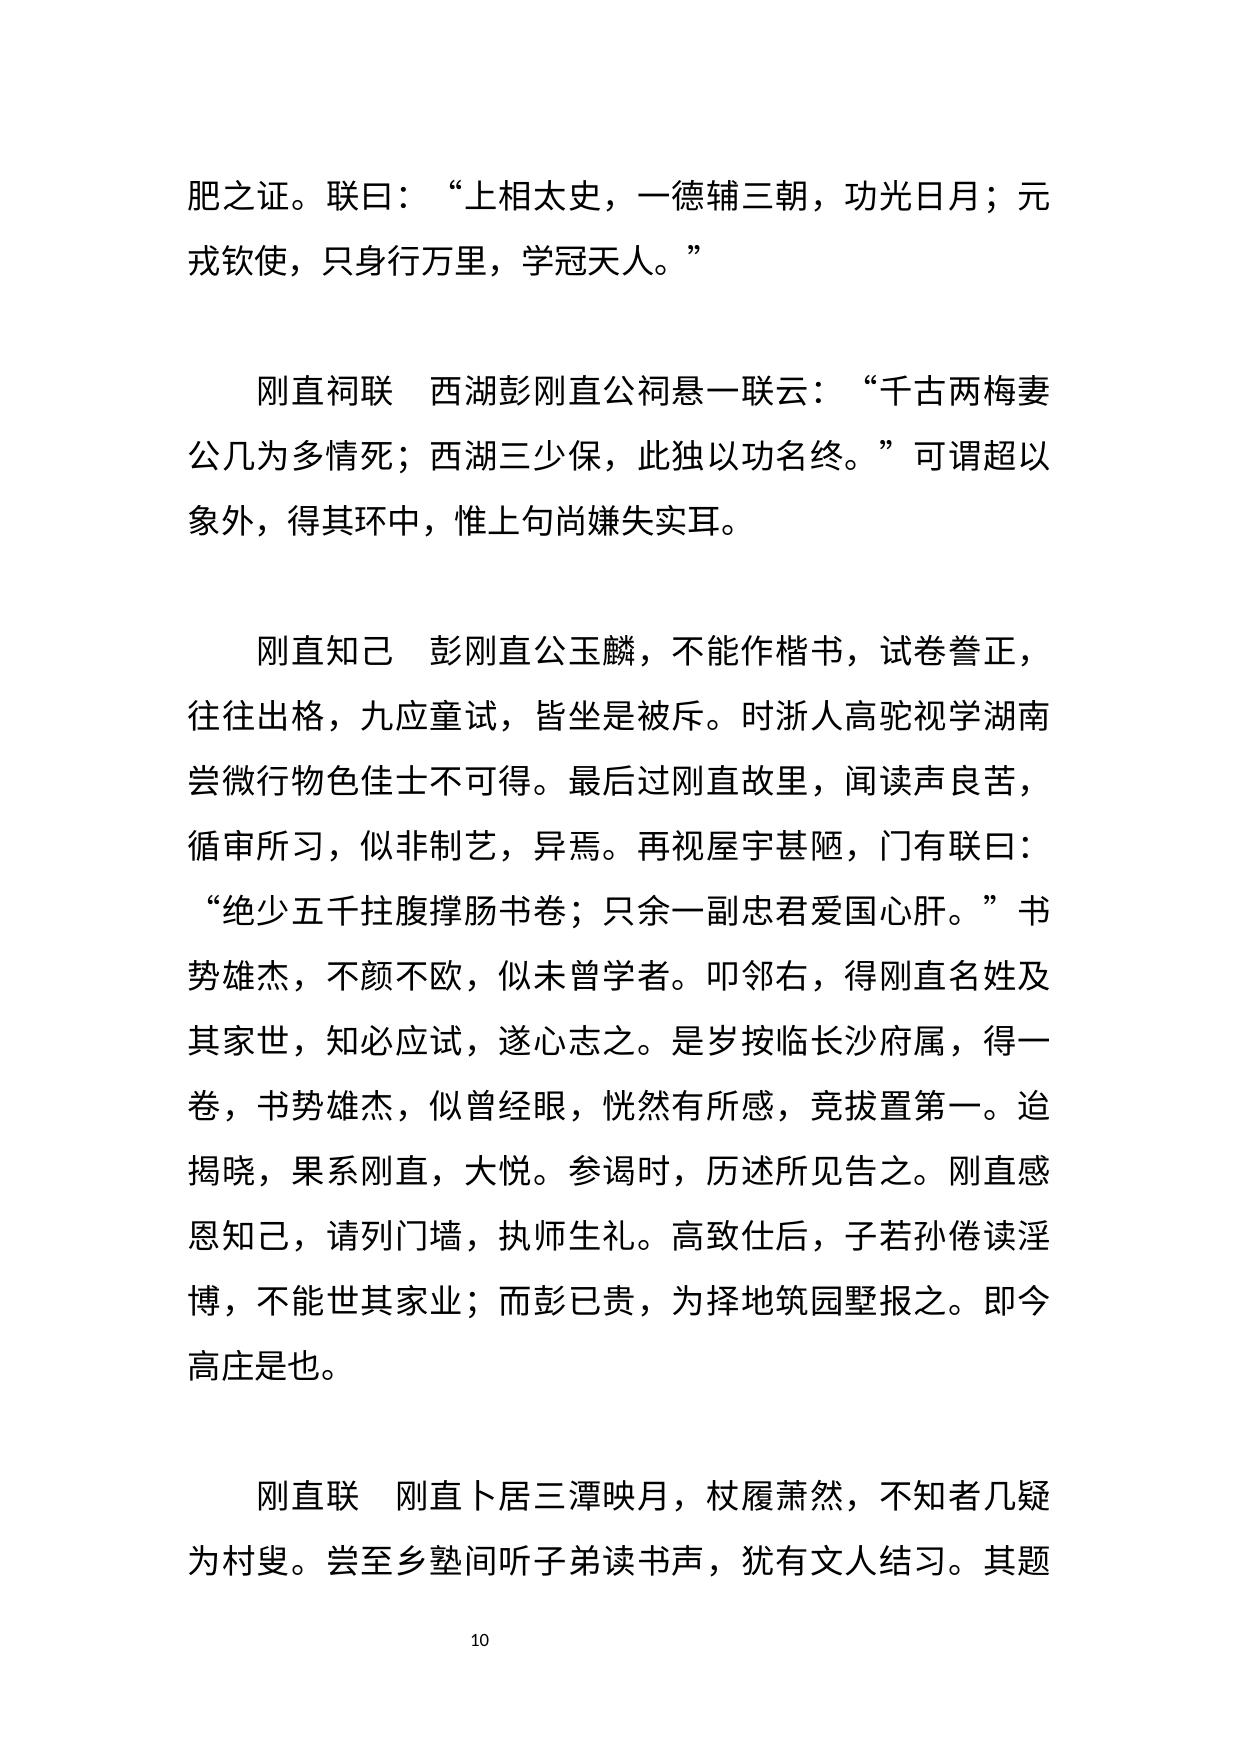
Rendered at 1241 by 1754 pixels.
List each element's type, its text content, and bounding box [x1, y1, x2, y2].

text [187, 1462, 1053, 1592]
text 刚直知己 彭刚直公玉麟，不能作楷书，试卷誊正，往往出格，九应童试，皆坐是被斥。时浙人高驼视学湖南，尝微行物色佳士不可得。最后过刚直故里，闻读声良苦，循审所习，似非制艺，异焉。再视屋宇甚陋，门有联曰：“绝少五千拄腹撑肠书卷；只余一副忠君爱国心肝。”书势雄杰，不颜不欧，似未曾学者。叩邻右，得刚直名姓及其家世，知必应试，遂心志之。是岁按临长沙府属，得一卷，书势雄杰，似曾经眼，恍然有所感，竞拔置第一。迨揭晓，果系刚直，大悦。参谒时，历述所见告之。刚直感恩知己，请列门墙，执师生礼。高致仕后，子若孙倦读淫博，不能世其家业；而彭已贵，为择地筑园墅报之。即今高庄是也。 [187, 617, 1053, 1397]
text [187, 162, 1053, 292]
text 刚直祠联 西湖彭刚直公祠悬一联云：“千古两梅妻，公几为多情死；西湖三少保，此独以功名终。”可谓超以象外，得其环中，惟上句尚嫌失实耳。 [187, 357, 1053, 552]
